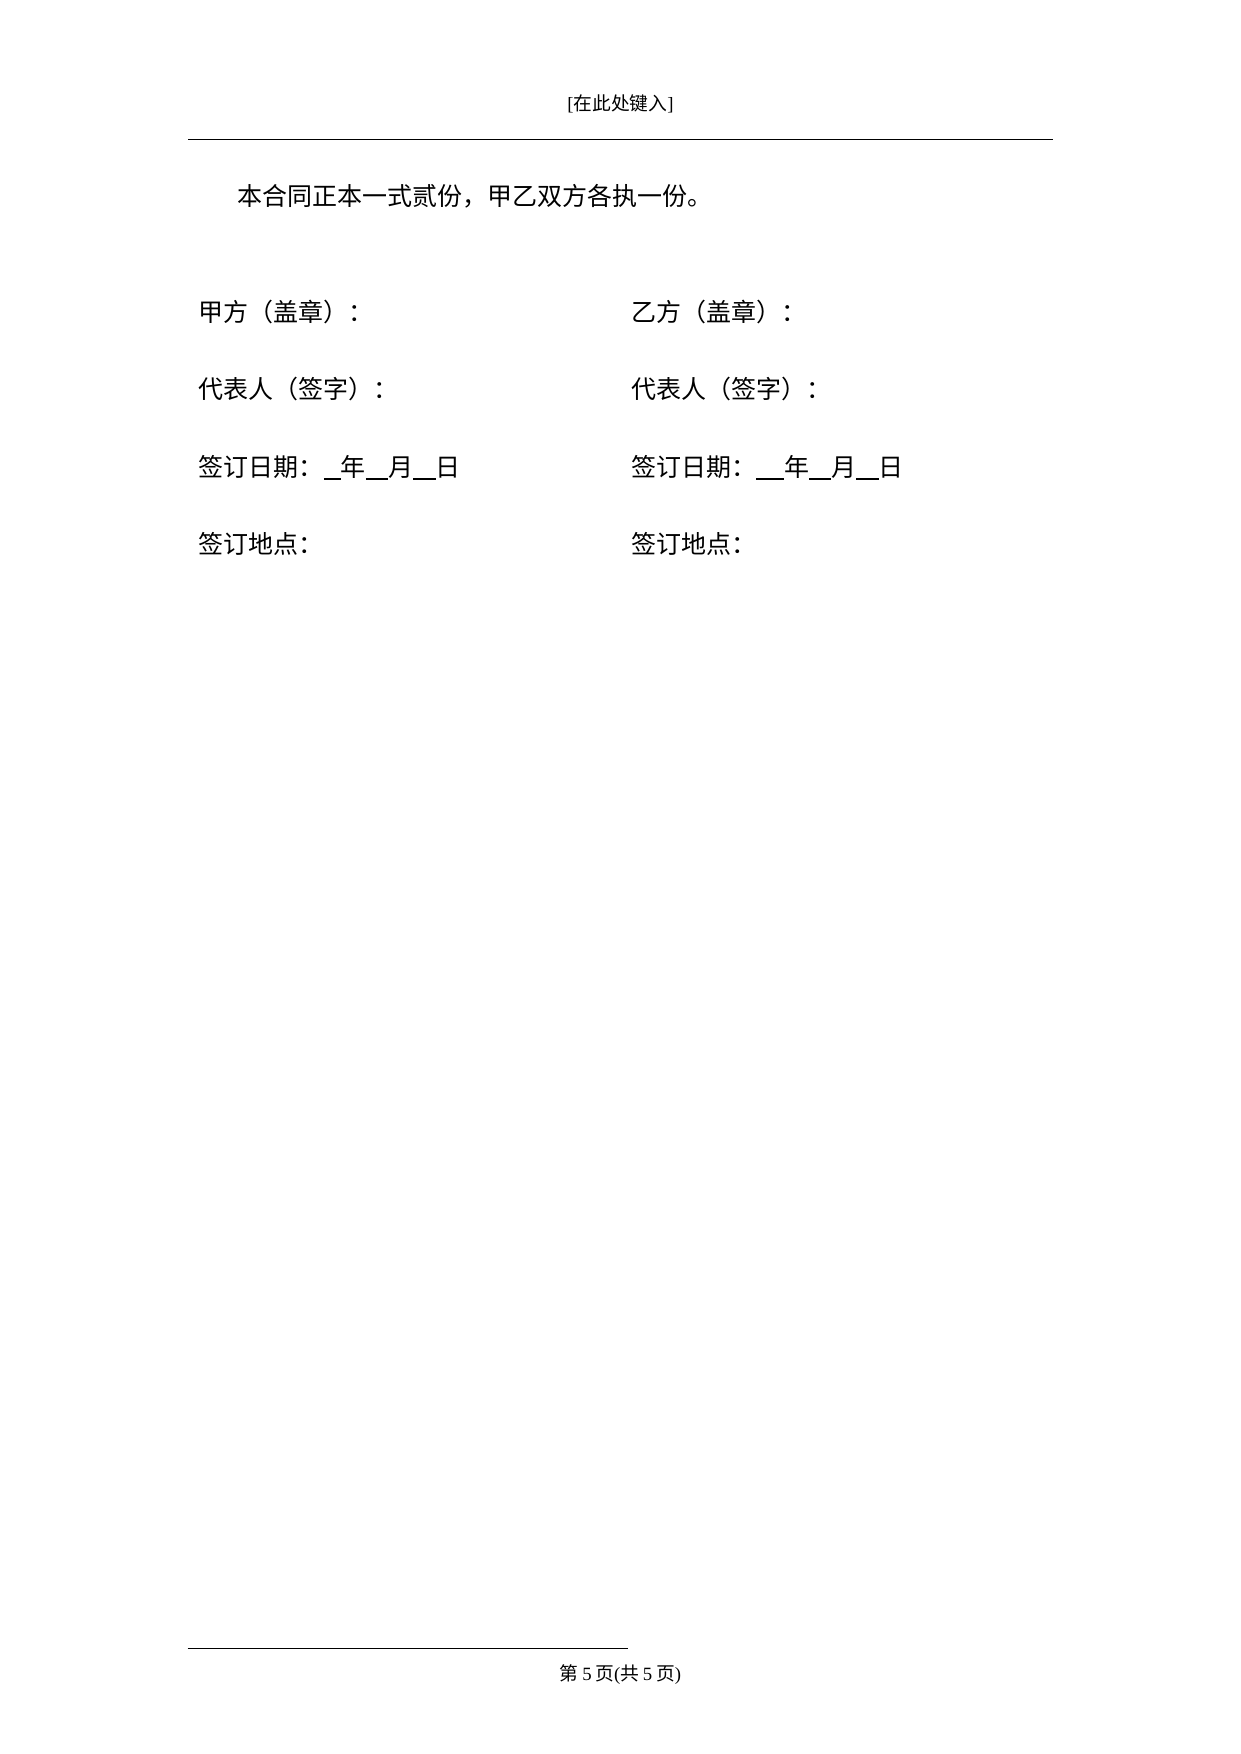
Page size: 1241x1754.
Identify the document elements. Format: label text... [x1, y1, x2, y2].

table_header 甲方（盖章）： [188, 278, 619, 356]
table_cell 代表人（签字）： [188, 356, 619, 433]
table_cell 代表人（签字）： [620, 356, 1052, 433]
table_cell 签订地点： [620, 511, 1052, 588]
table_cell 签订地点： [188, 511, 619, 588]
table_header 乙方（盖章）： [620, 278, 1052, 356]
table_cell 签订日期： 年 月 日 [620, 433, 1052, 511]
text 本合同正本一式贰份，甲乙双方各执一份。 [187, 162, 1053, 227]
table_cell 签订日期： 年 月 日 [188, 433, 619, 511]
